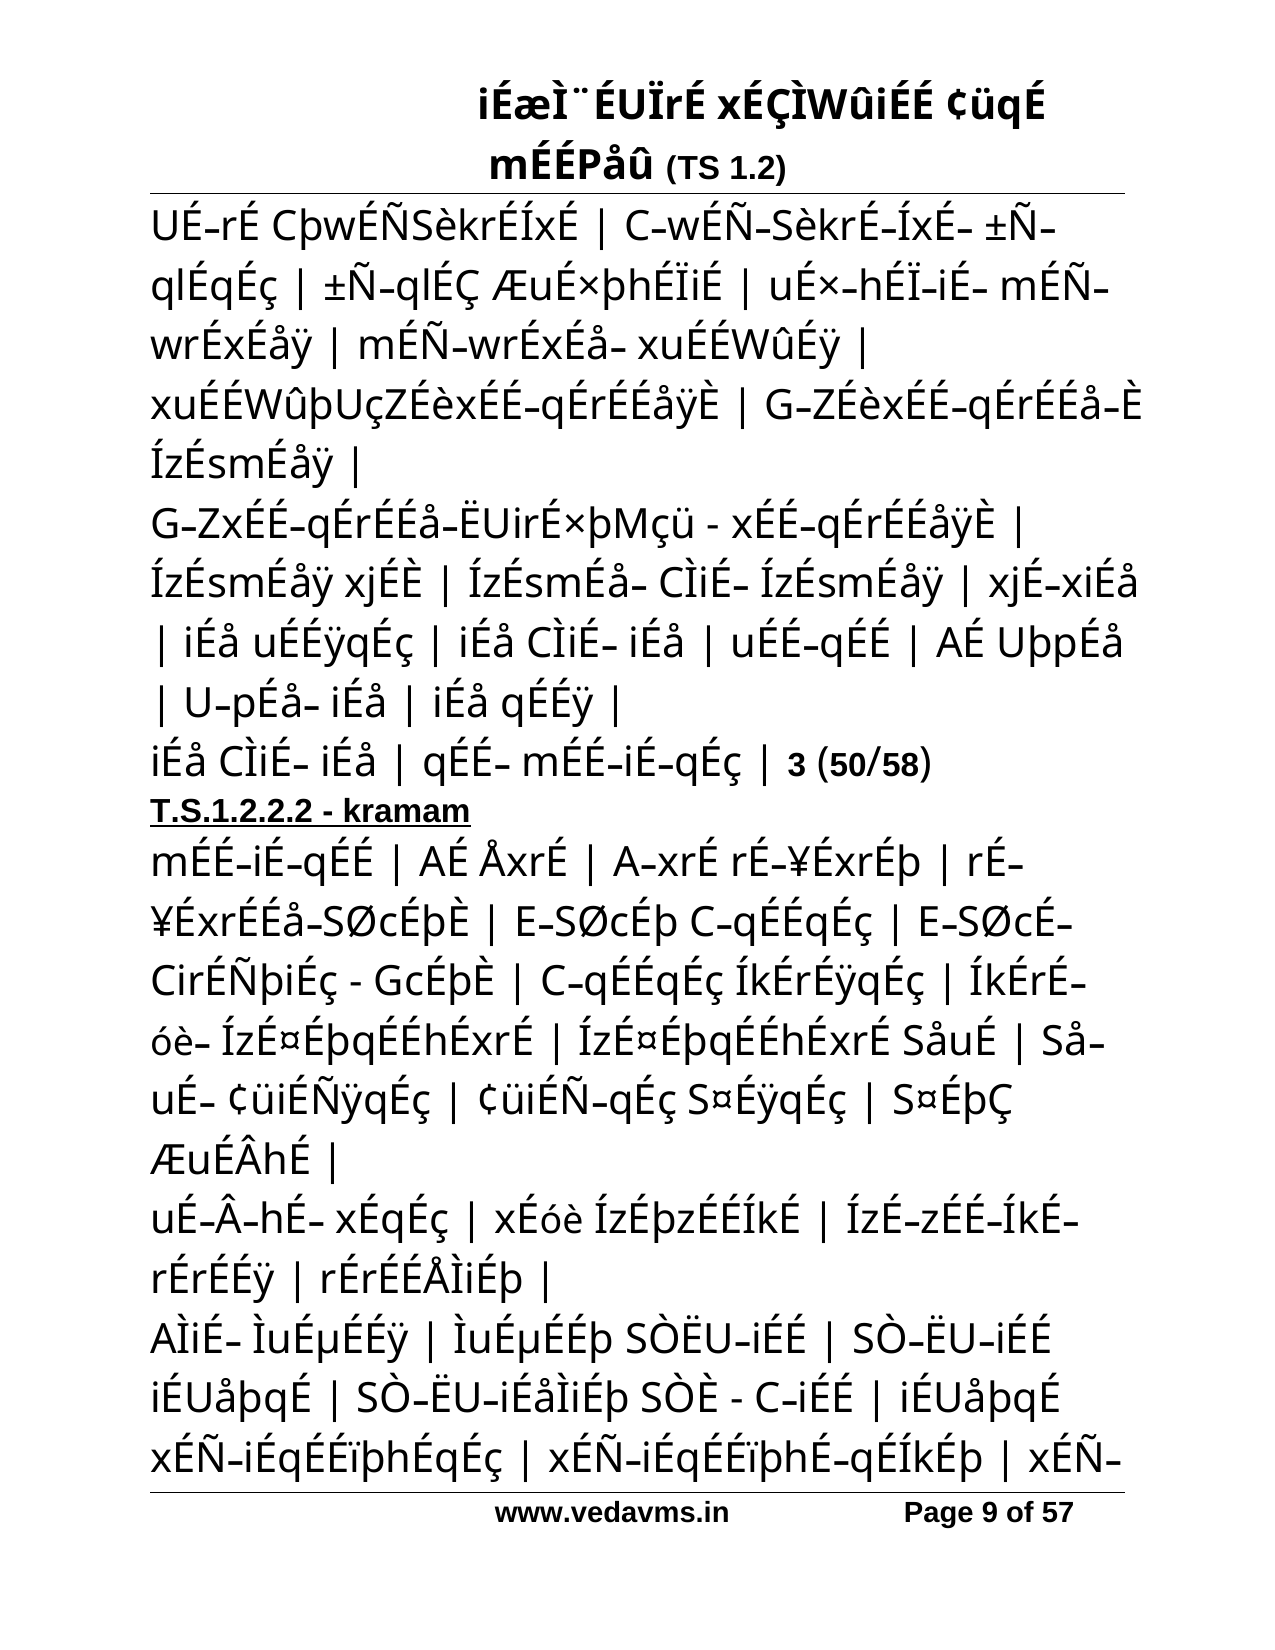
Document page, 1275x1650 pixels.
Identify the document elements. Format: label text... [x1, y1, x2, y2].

text iÉå CÌiÉ– iÉå | qÉÉ– mÉÉ–iÉ–qÉç | 3 (50/58) [150, 732, 1154, 789]
text uÉ–Â–hÉ– xÉqÉç | xÉóè ÍzÉþzÉÉÍkÉ | ÍzÉ–zÉÉ–ÍkÉ– rÉrÉÉÿ | rÉrÉÉÅÌiÉþ | [150, 1189, 1125, 1306]
text mÉÉ–iÉ–qÉÉ | AÉ ÅxrÉ | A–xrÉ rÉ–¥ÉxrÉþ | rÉ–¥ÉxrÉÉå–SØcÉþÈ | E–SØcÉþ C–qÉÉqÉç | E–SØcÉ– CirÉÑþiÉç - GcÉþÈ | C–qÉÉqÉç ÍkÉrÉÿqÉç | ÍkÉrÉ–óè– ÍzÉ¤ÉþqÉÉhÉxrÉ | ÍzÉ¤ÉþqÉÉhÉxrÉ SåuÉ | Så–uÉ– ¢üiÉÑÿqÉç | ¢üiÉÑ–qÉç S¤ÉÿqÉç | S¤ÉþÇ ÆuÉÂhÉ | [150, 832, 1125, 1187]
text UÉ–rÉ CþwÉÑSèkrÉÍxÉ | C–wÉÑ–SèkrÉ–ÍxÉ– ±Ñ–qlÉqÉç | ±Ñ–qlÉÇ ÆuÉ×þhÉÏiÉ | uÉ×–hÉÏ–iÉ– mÉÑ–wrÉxÉåÿ | mÉÑ–wrÉxÉå– xuÉÉWûÉÿ | xuÉÉWûþUçZÉèxÉÉ–qÉrÉÉåÿÈ | G–ZÉèxÉÉ–qÉrÉÉå–È ÍzÉsmÉåÿ | [150, 196, 1154, 491]
text T.S.1.2.2.2 - kramam [150, 792, 1125, 830]
text G–ZxÉÉ–qÉrÉÉå–ËUirÉ×þMçü - xÉÉ–qÉrÉÉåÿÈ | ÍzÉsmÉåÿ xjÉÈ | ÍzÉsmÉå– CÌiÉ– ÍzÉsmÉåÿ | xjÉ–xiÉå | iÉå uÉÉÿqÉç | iÉå CÌiÉ– iÉå | uÉÉ–qÉÉ | AÉ UþpÉå | U–pÉå– iÉå | iÉå qÉÉÿ | [150, 494, 1154, 729]
